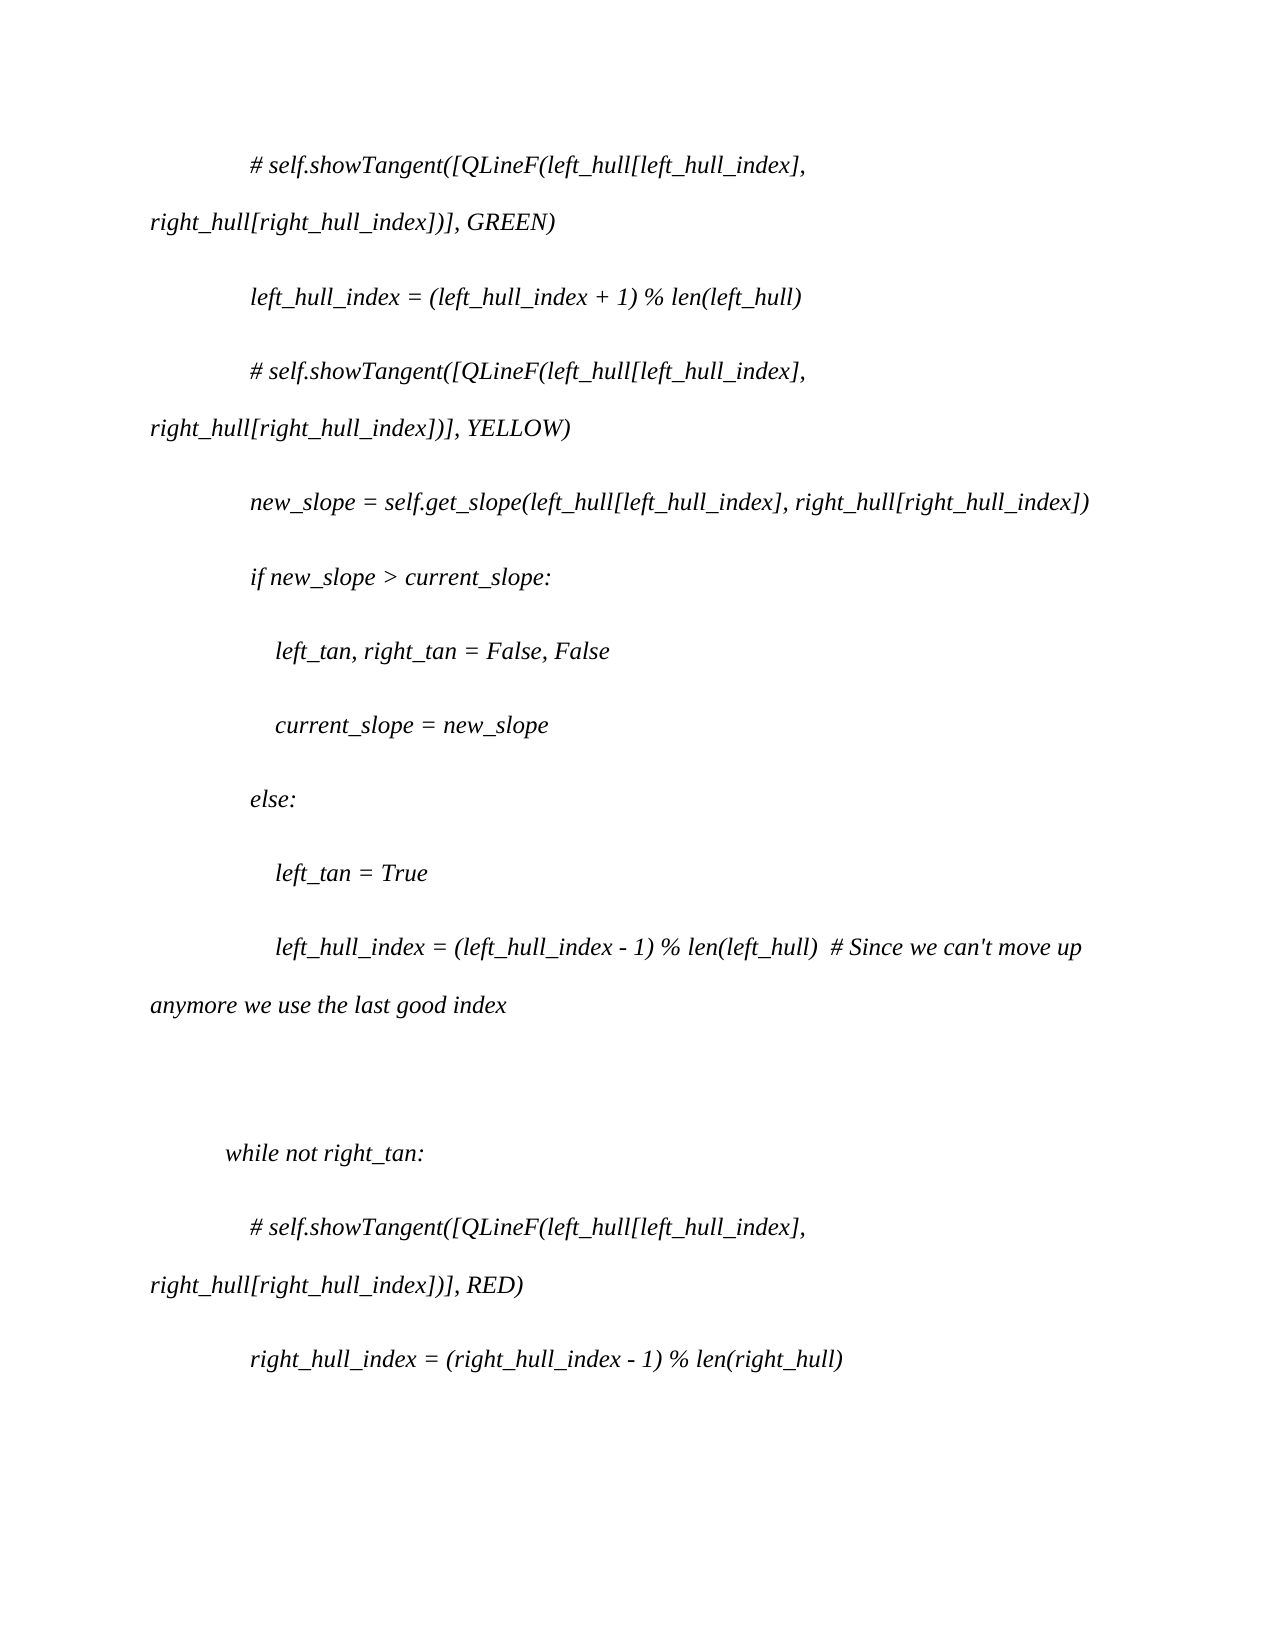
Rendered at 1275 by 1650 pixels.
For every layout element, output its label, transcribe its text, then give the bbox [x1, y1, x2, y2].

text # self.showTangent([QLineF(left_hull[left_hull_index], right_hull[right_hull_index])], GREEN) [150, 150, 1125, 236]
text # self.showTangent([QLineF(left_hull[left_hull_index], right_hull[right_hull_index])], YELLOW) [150, 356, 1125, 442]
text right_hull_index = (right_hull_index - 1) % len(right_hull) [150, 1344, 1125, 1373]
text while not right_tan: [150, 1138, 1125, 1167]
text current_slope = new_slope [150, 710, 1125, 739]
text left_hull_index = (left_hull_index + 1) % len(left_hull) [150, 282, 1125, 310]
text new_slope = self.get_slope(left_hull[left_hull_index], right_hull[right_hull_index]) [150, 487, 1125, 516]
text if new_slope > current_slope: [150, 562, 1125, 590]
text left_tan, right_tan = False, False [150, 636, 1125, 664]
text left_tan = True [150, 858, 1125, 887]
text else: [150, 784, 1125, 813]
text left_hull_index = (left_hull_index - 1) % len(left_hull) # Since we can't move up anymore we use the last good index [150, 932, 1125, 1019]
text # self.showTangent([QLineF(left_hull[left_hull_index], right_hull[right_hull_index])], RED) [150, 1212, 1125, 1299]
